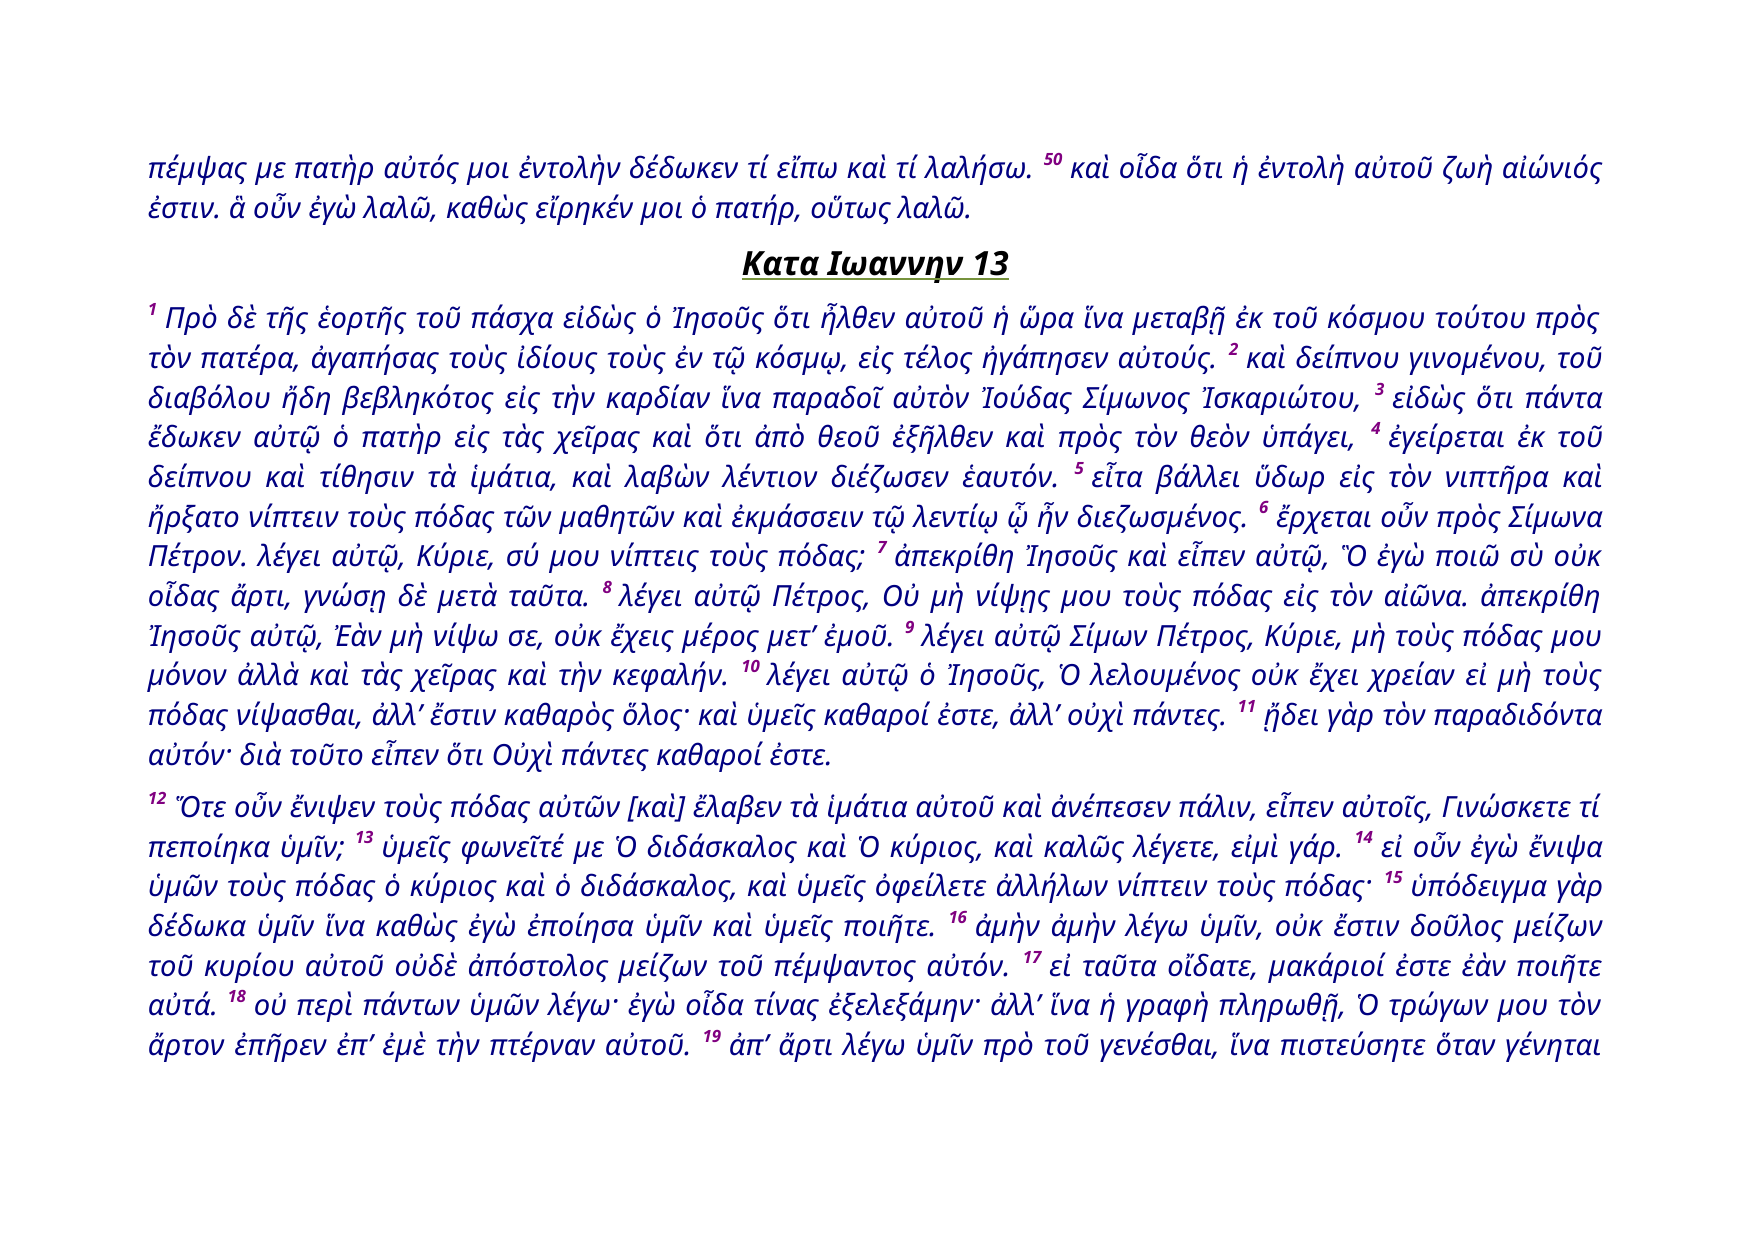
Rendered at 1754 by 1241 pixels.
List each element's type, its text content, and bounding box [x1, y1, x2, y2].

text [148, 148, 1606, 227]
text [148, 786, 1606, 1064]
text Κατα Ιωαννην 13 [148, 239, 1606, 285]
text 1 Πρὸ δὲ τῆς ἑορτῆς τοῦ πάσχα εἰδὼς ὁ Ἰησοῦς ὅτι ἦλθεν αὐτοῦ ἡ ὥρα ἵνα μεταβῇ ἐκ τοῦ κόσμου τούτου πρὸς τὸν πατέρα, ἀγαπήσας τοὺς ἰδίους τοὺς ἐν τῷ κόσμῳ, εἰς τέλος ἠγάπησεν αὐτούς. 2 καὶ δείπνου γινομένου, τοῦ διαβόλου ἤδη βεβληκότος εἰς τὴν καρδίαν ἵνα παραδοῖ αὐτὸν Ἰούδας Σίμωνος Ἰσκαριώτου, 3 εἰδὼς ὅτι πάντα ἔδωκεν αὐτῷ ὁ πατὴρ εἰς τὰς χεῖρας καὶ ὅτι ἀπὸ θεοῦ ἐξῆλθεν καὶ πρὸς τὸν θεὸν ὑπάγει, 4 ἐγείρεται ἐκ τοῦ δείπνου καὶ τίθησιν τὰ ἱμάτια, καὶ λαβὼν λέντιον διέζωσεν ἑαυτόν. 5 εἶτα βάλλει ὕδωρ εἰς τὸν νιπτῆρα καὶ ἤρξατο νίπτειν τοὺς πόδας τῶν μαθητῶν καὶ ἐκμάσσειν τῷ λεντίῳ ᾧ ἦν διεζωσμένος. 6 ἔρχεται οὖν πρὸς Σίμωνα Πέτρον. λέγει αὐτῷ, Κύριε, σύ μου νίπτεις τοὺς πόδας; 7 ἀπεκρίθη Ἰησοῦς καὶ εἶπεν αὐτῷ, Ὃ ἐγὼ ποιῶ σὺ οὐκ οἶδας ἄρτι, γνώσῃ δὲ μετὰ ταῦτα. 8 λέγει αὐτῷ Πέτρος, Οὐ μὴ νίψῃς μου τοὺς πόδας εἰς τὸν αἰῶνα. ἀπεκρίθη Ἰησοῦς αὐτῷ, Ἐὰν μὴ νίψω σε, οὐκ ἔχεις μέρος μετ’ ἐμοῦ. 9 λέγει αὐτῷ Σίμων Πέτρος, Κύριε, μὴ τοὺς πόδας μου μόνον ἀλλὰ καὶ τὰς χεῖρας καὶ τὴν κεφαλήν. 10 λέγει αὐτῷ ὁ Ἰησοῦς, Ὁ λελουμένος οὐκ ἔχει χρείαν εἰ μὴ τοὺς πόδας νίψασθαι, ἀλλ’ ἔστιν καθαρὸς ὅλος· καὶ ὑμεῖς καθαροί ἐστε, ἀλλ’ οὐχὶ πάντες. 11 ᾔδει γὰρ τὸν παραδιδόντα αὐτόν· διὰ τοῦτο εἶπεν ὅτι Οὐχὶ πάντες καθαροί ἐστε. [148, 297, 1606, 774]
